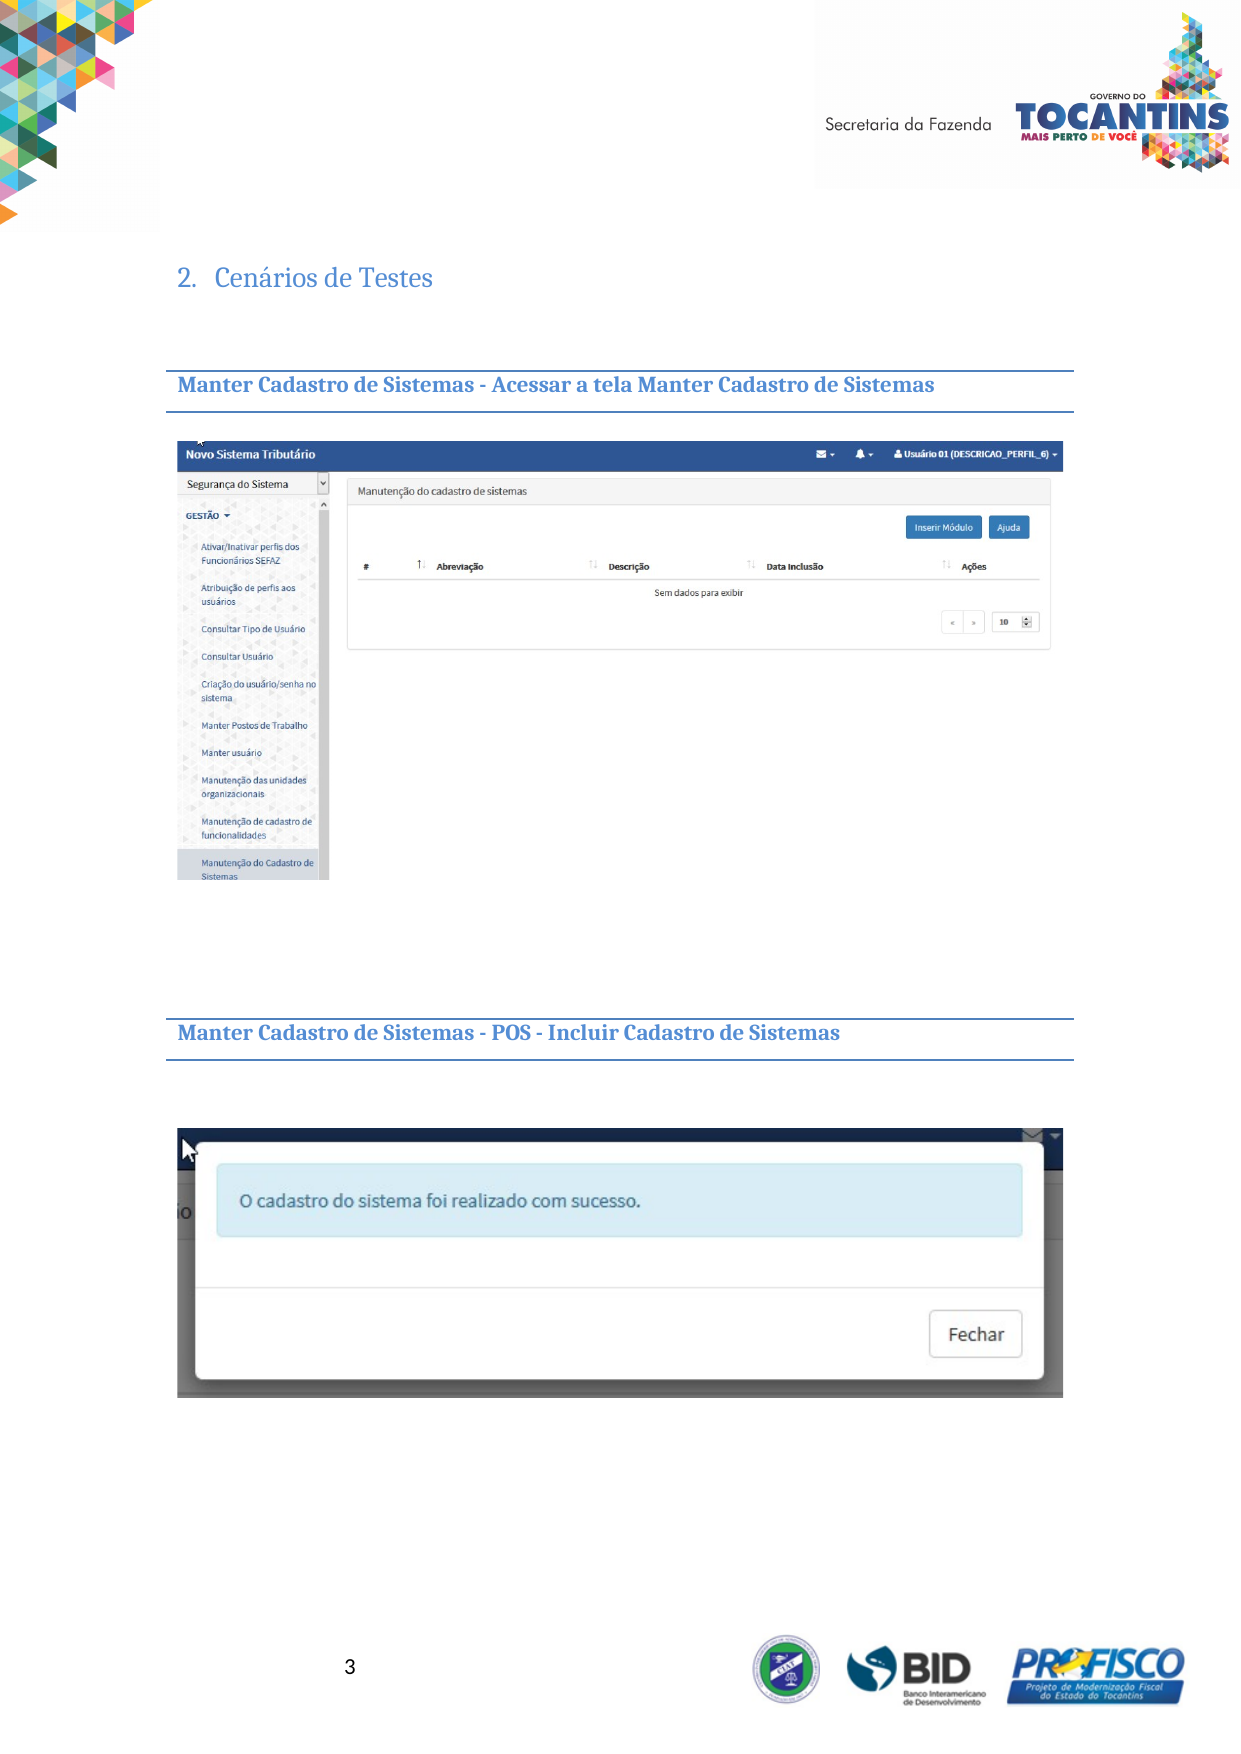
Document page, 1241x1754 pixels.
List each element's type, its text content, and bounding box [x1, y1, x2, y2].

picture [177, 441, 1064, 880]
picture [814, 0, 1241, 189]
picture [177, 1128, 1064, 1398]
table_header Manter Cadastro de Sistemas - Acessar a tela Manter Cadastro de Sistemas [166, 372, 1074, 411]
picture [0, 0, 161, 232]
list Cenários de Testes [177, 261, 1063, 295]
table_header Manter Cadastro de Sistemas - POS - Incluir Cadastro de Sistemas [166, 1020, 1074, 1058]
picture [750, 1633, 1191, 1708]
